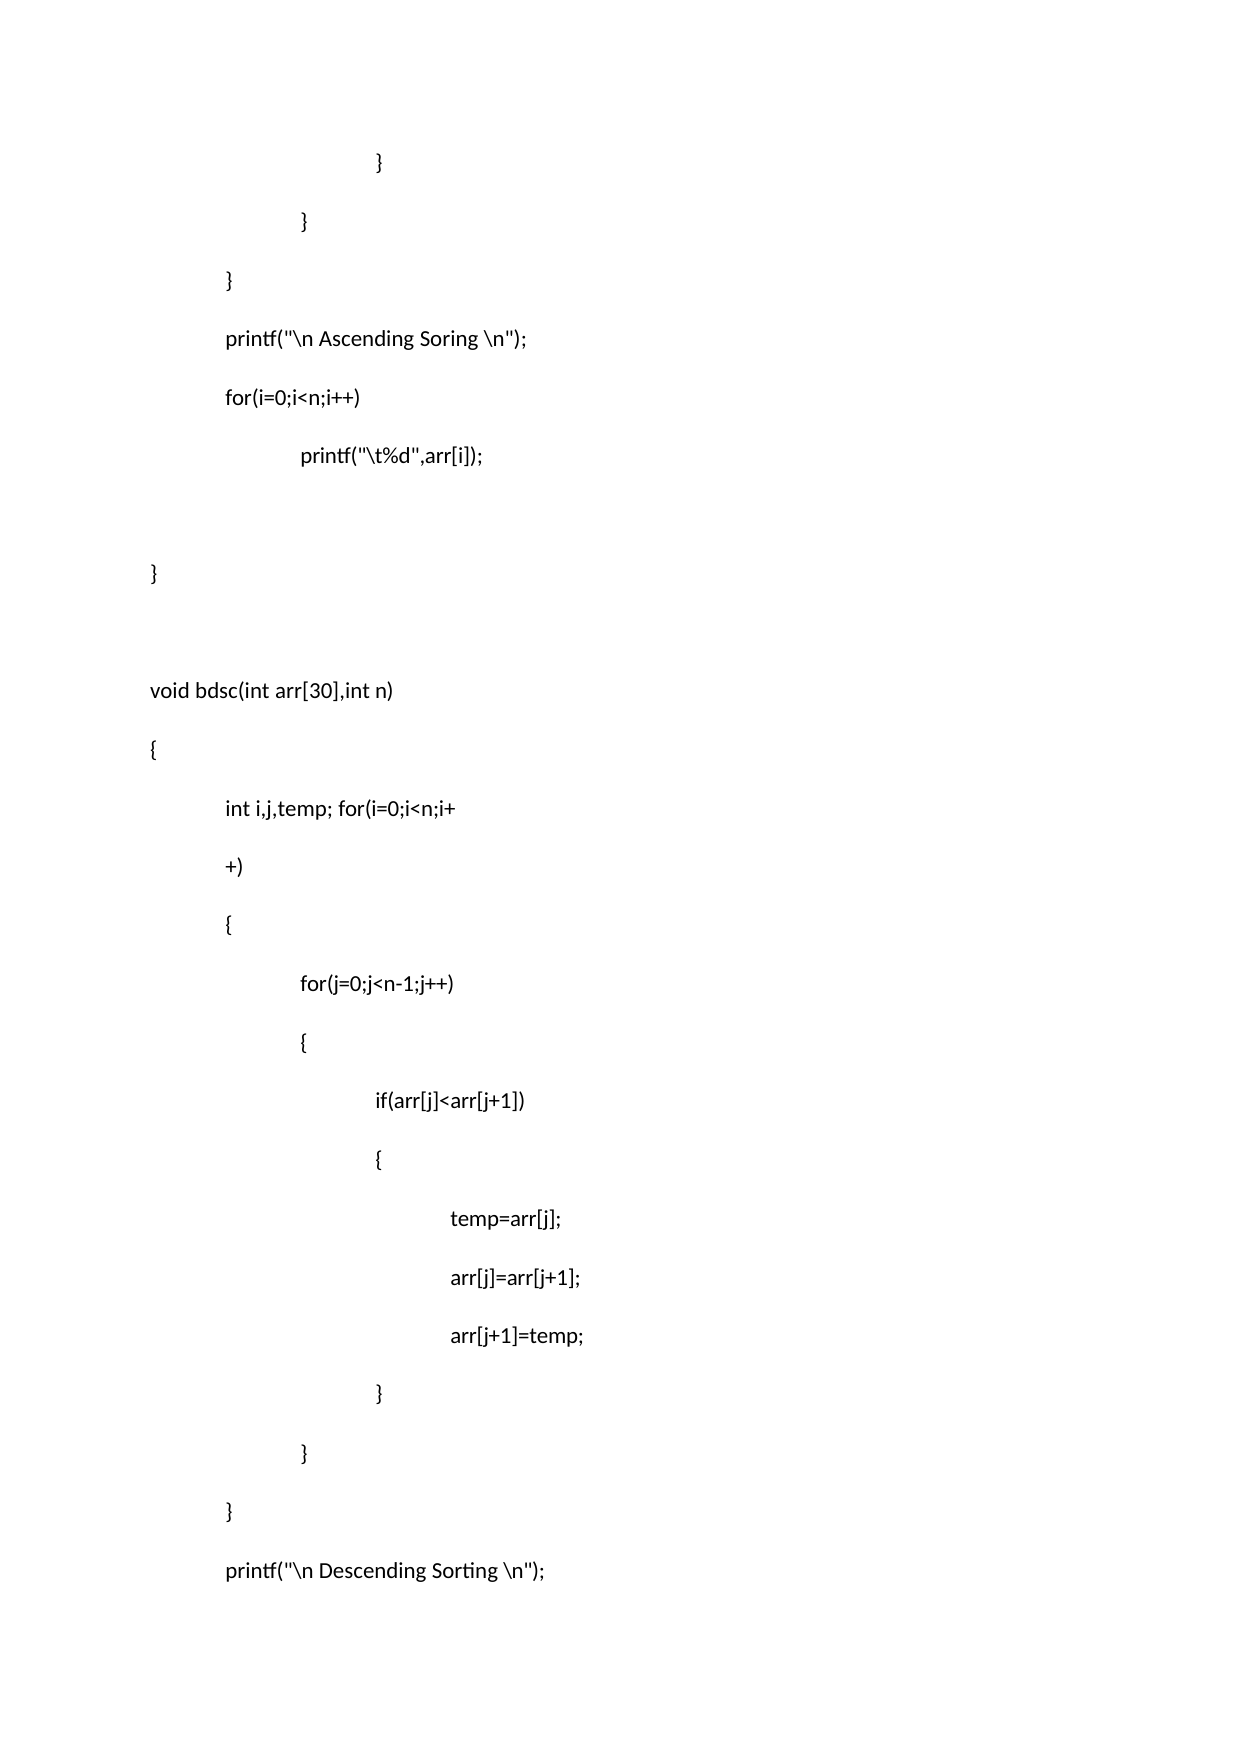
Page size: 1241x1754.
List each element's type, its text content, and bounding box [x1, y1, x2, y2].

text } [150, 559, 1101, 587]
text { [150, 735, 1101, 763]
text } [375, 1379, 1101, 1408]
text { [300, 1028, 1101, 1056]
text } [300, 207, 1101, 235]
text void bdsc(int arr[30],int n) [150, 676, 1101, 704]
text if(arr[j]<arr[j+1]) [375, 1087, 1101, 1115]
text } [300, 1439, 1101, 1467]
text for(j=0;j<n-1;j++) [300, 969, 1101, 997]
text printf("\n Ascending Soring \n"); for(i=0;i<n;i++) [225, 324, 615, 411]
text printf("\n Descending Sorting \n"); [225, 1556, 1101, 1584]
text { [225, 910, 1101, 938]
text arr[j]=arr[j+1]; arr[j+1]=temp; [450, 1263, 615, 1349]
text } [225, 1497, 1101, 1525]
text temp=arr[j]; [450, 1204, 1101, 1232]
text printf("\t%d",arr[i]); [300, 441, 1101, 469]
text { [375, 1145, 1101, 1173]
text } [375, 148, 1101, 176]
text } [225, 266, 1101, 294]
text int i,j,temp; for(i=0;i<n;i++) [225, 794, 466, 880]
